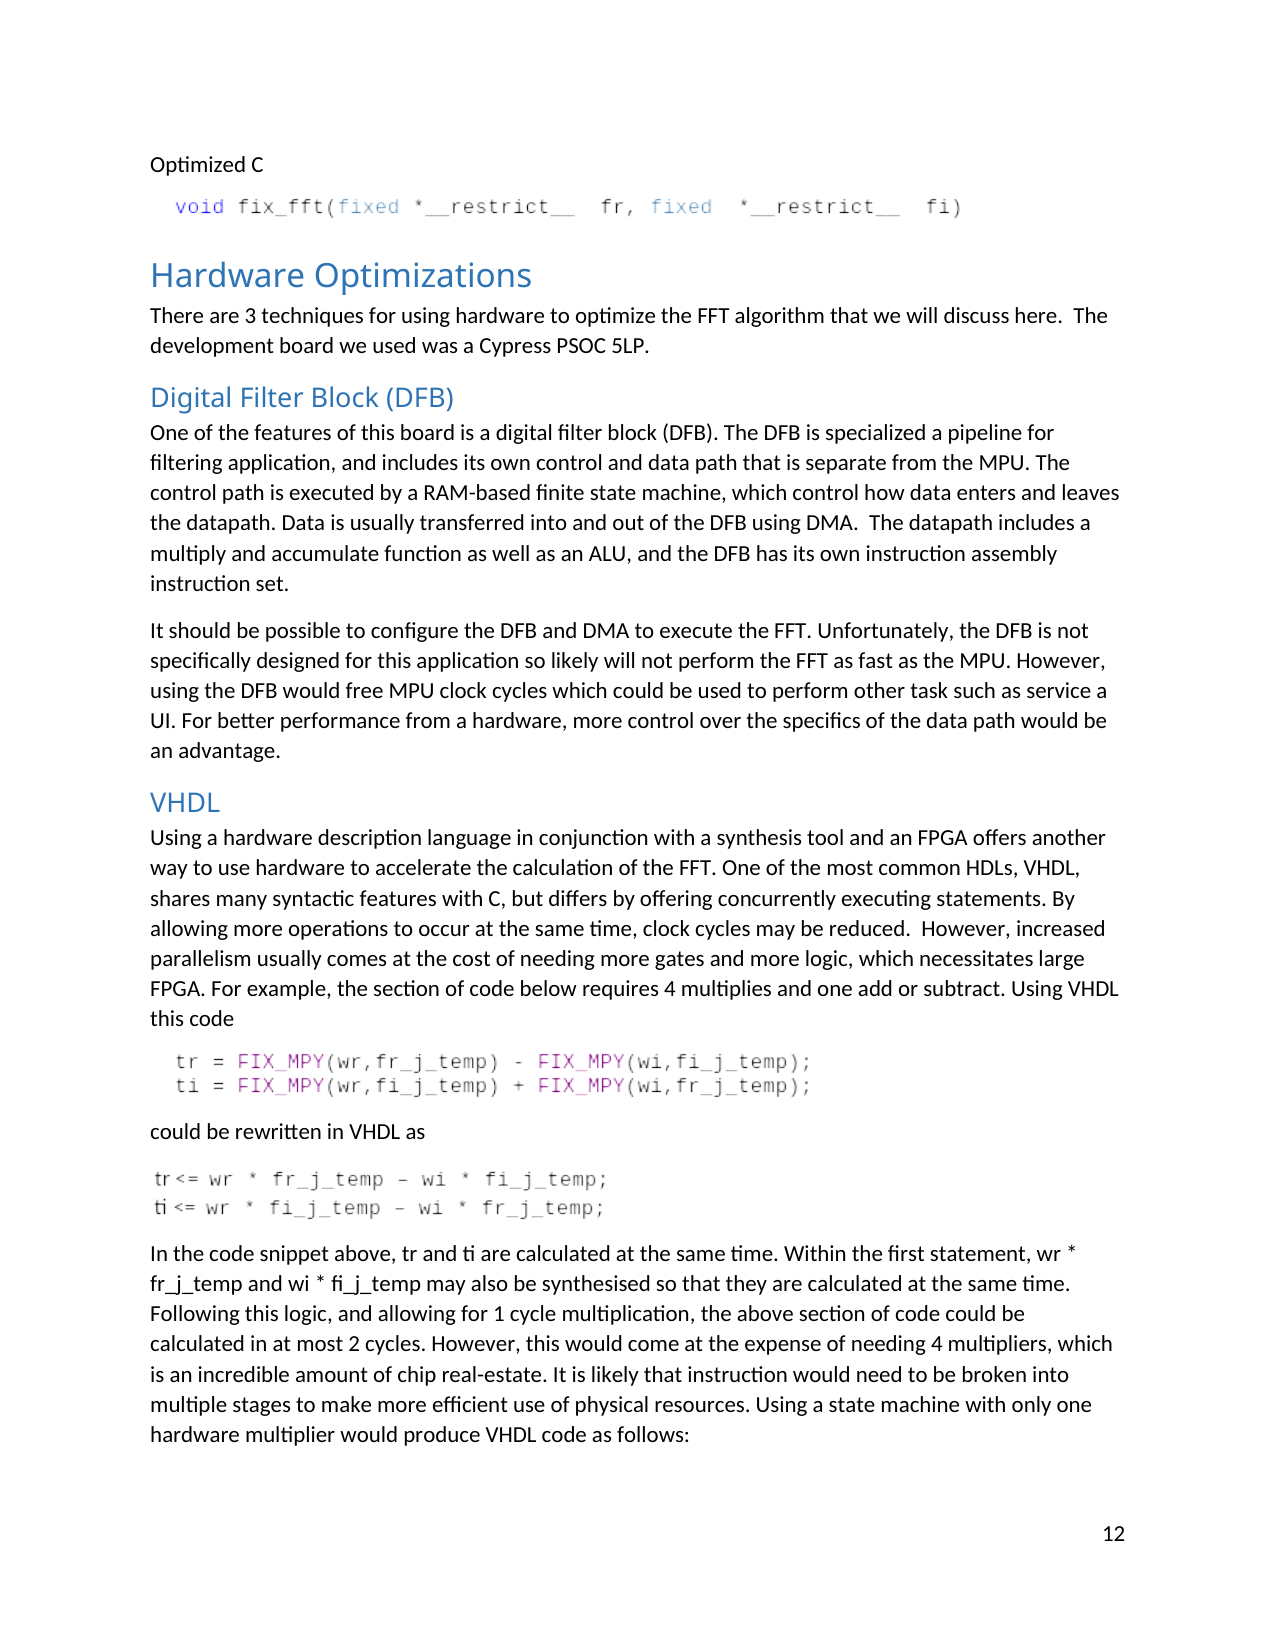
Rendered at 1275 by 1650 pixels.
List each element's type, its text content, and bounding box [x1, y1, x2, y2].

subtitle Hardware Optimizations [150, 252, 1125, 297]
text Optimized C [150, 150, 1125, 178]
subtitle VHDL [150, 783, 1125, 820]
text One of the features of this board is a digital filter block (DFB). The DFB is specialized a pipeline for filtering application, and includes its own control and data path that is separate from the MPU. The control path is executed by a RAM-based finite state machine, which control how data enters and leaves the datapath. Data is usually transferred into and out of the DFB using DMA. The datapath includes a multiply and accumulate function as well as an ALU, and the DFB has its own instruction assembly instruction set. [150, 418, 1125, 597]
text It should be possible to configure the DFB and DMA to execute the FFT. Unfortunately, the DFB is not specifically designed for this application so likely will not perform the FFT as fast as the MPU. However, using the DFB would free MPU clock cycles which could be used to perform other task such as service a UI. For better performance from a hardware, more control over the specifics of the data path would be an advantage. [150, 616, 1125, 765]
text Using a hardware description language in conjunction with a synthesis tool and an FPGA offers another way to use hardware to accelerate the calculation of the FFT. One of the most common HDLs, VHDL, shares many syntactic features with C, but differs by offering concurrently executing statements. By allowing more operations to occur at the same time, clock cycles may be reduced. However, increased parallelism usually comes at the cost of needing more gates and more logic, which necessitates large FPGA. For example, the section of code below requires 4 multiplies and one add or subtract. Using VHDL this code [150, 823, 1125, 1033]
subtitle Digital Filter Block (DFB) [150, 378, 1125, 415]
text could be rewritten in VHDL as [150, 1117, 1125, 1145]
text In the code snippet above, tr and ti are calculated at the same time. Within the first statement, wr * fr_j_temp and wi * fi_j_temp may also be synthesised so that they are calculated at the same time. Following this logic, and allowing for 1 cycle multiplication, the above section of code could be calculated in at most 2 cycles. However, this would come at the expense of needing 4 multipliers, which is an incredible amount of chip real-estate. It is likely that instruction would need to be broken into multiple stages to make more efficient use of physical resources. Using a state machine with only one hardware multiplier would produce VHDL code as follows: [150, 1239, 1125, 1448]
text There are 3 techniques for using hardware to optimize the FFT algorithm that we will discuss here. The development board we used was a Cypress PSOC 5LP. [150, 301, 1125, 359]
